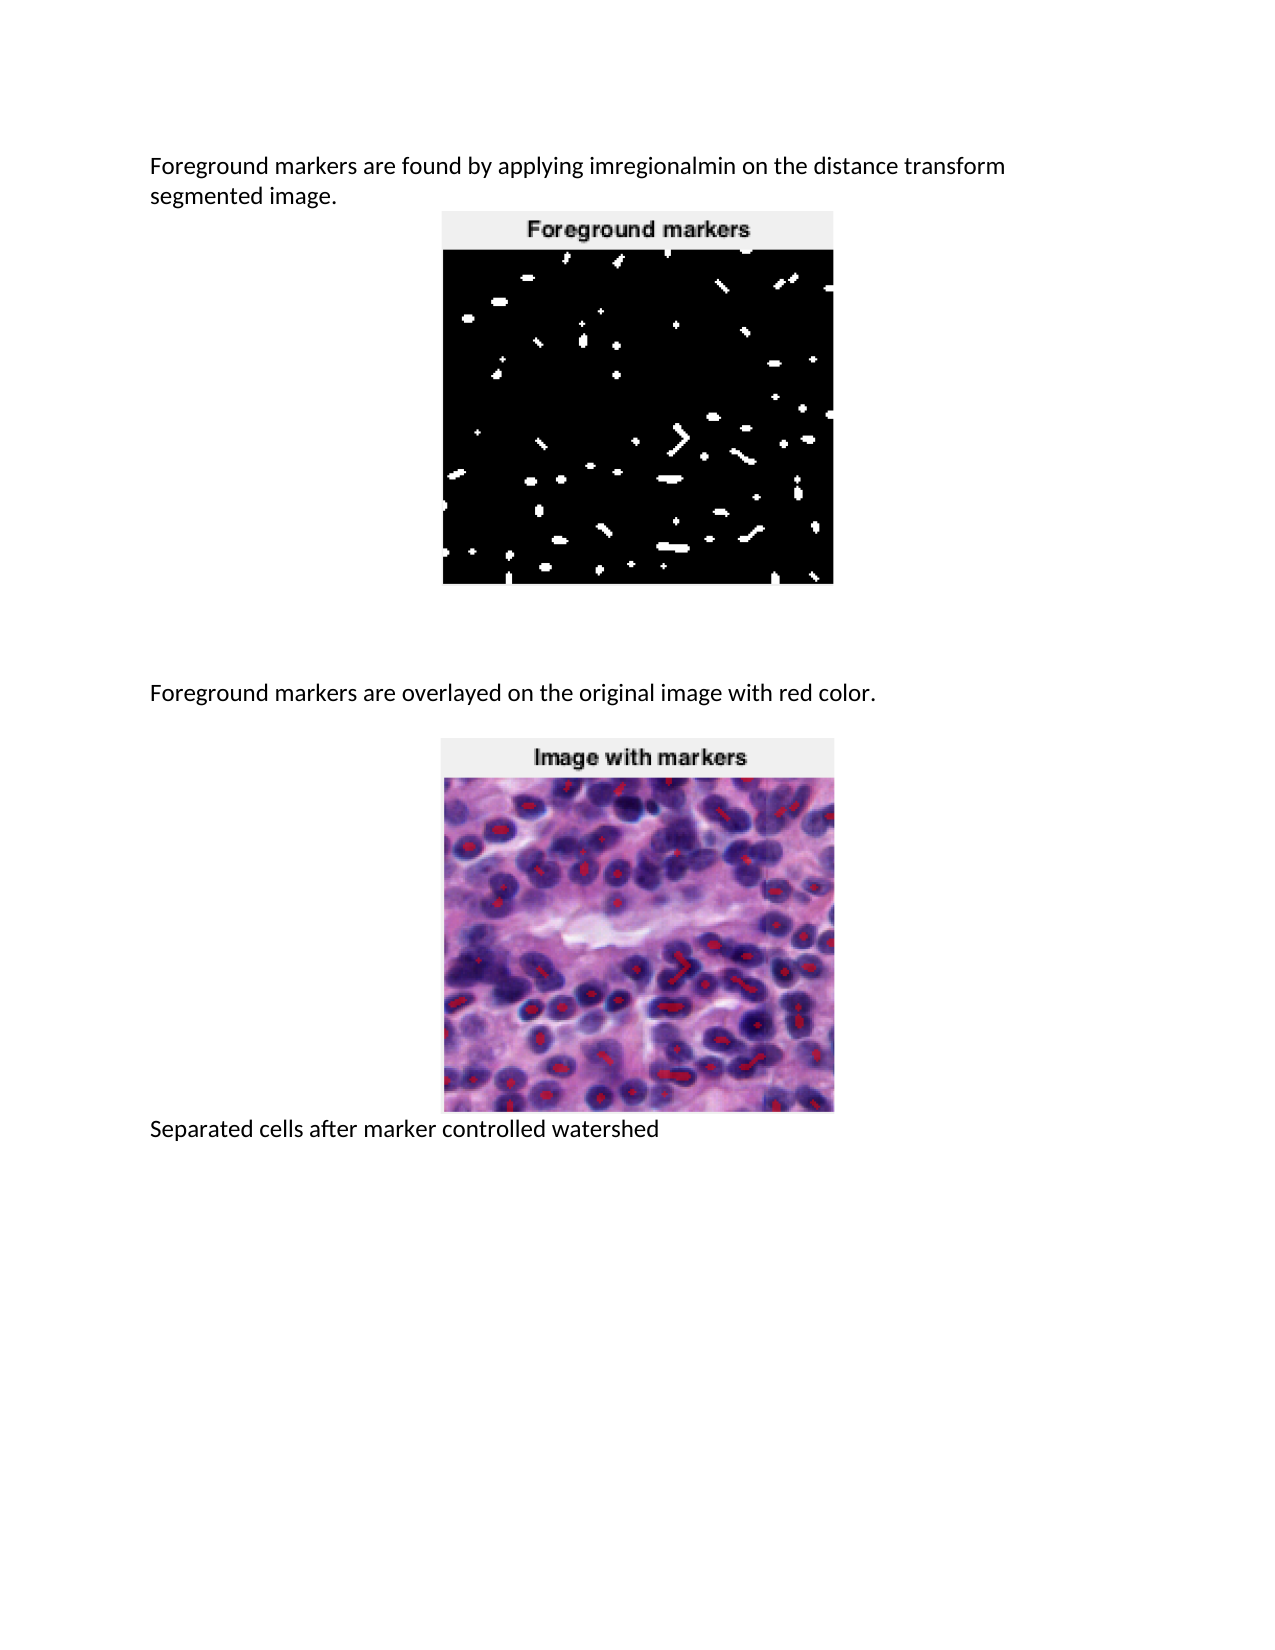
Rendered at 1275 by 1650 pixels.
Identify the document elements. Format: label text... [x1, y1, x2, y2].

text Foreground markers are found by applying imregionalmin on the distance transform segmented image. [150, 150, 1125, 211]
text Separated cells after marker controlled watershed [150, 1114, 1125, 1144]
text Foreground markers are overlayed on the original image with red color. [150, 678, 1125, 708]
picture [441, 211, 834, 586]
picture [440, 738, 835, 1114]
